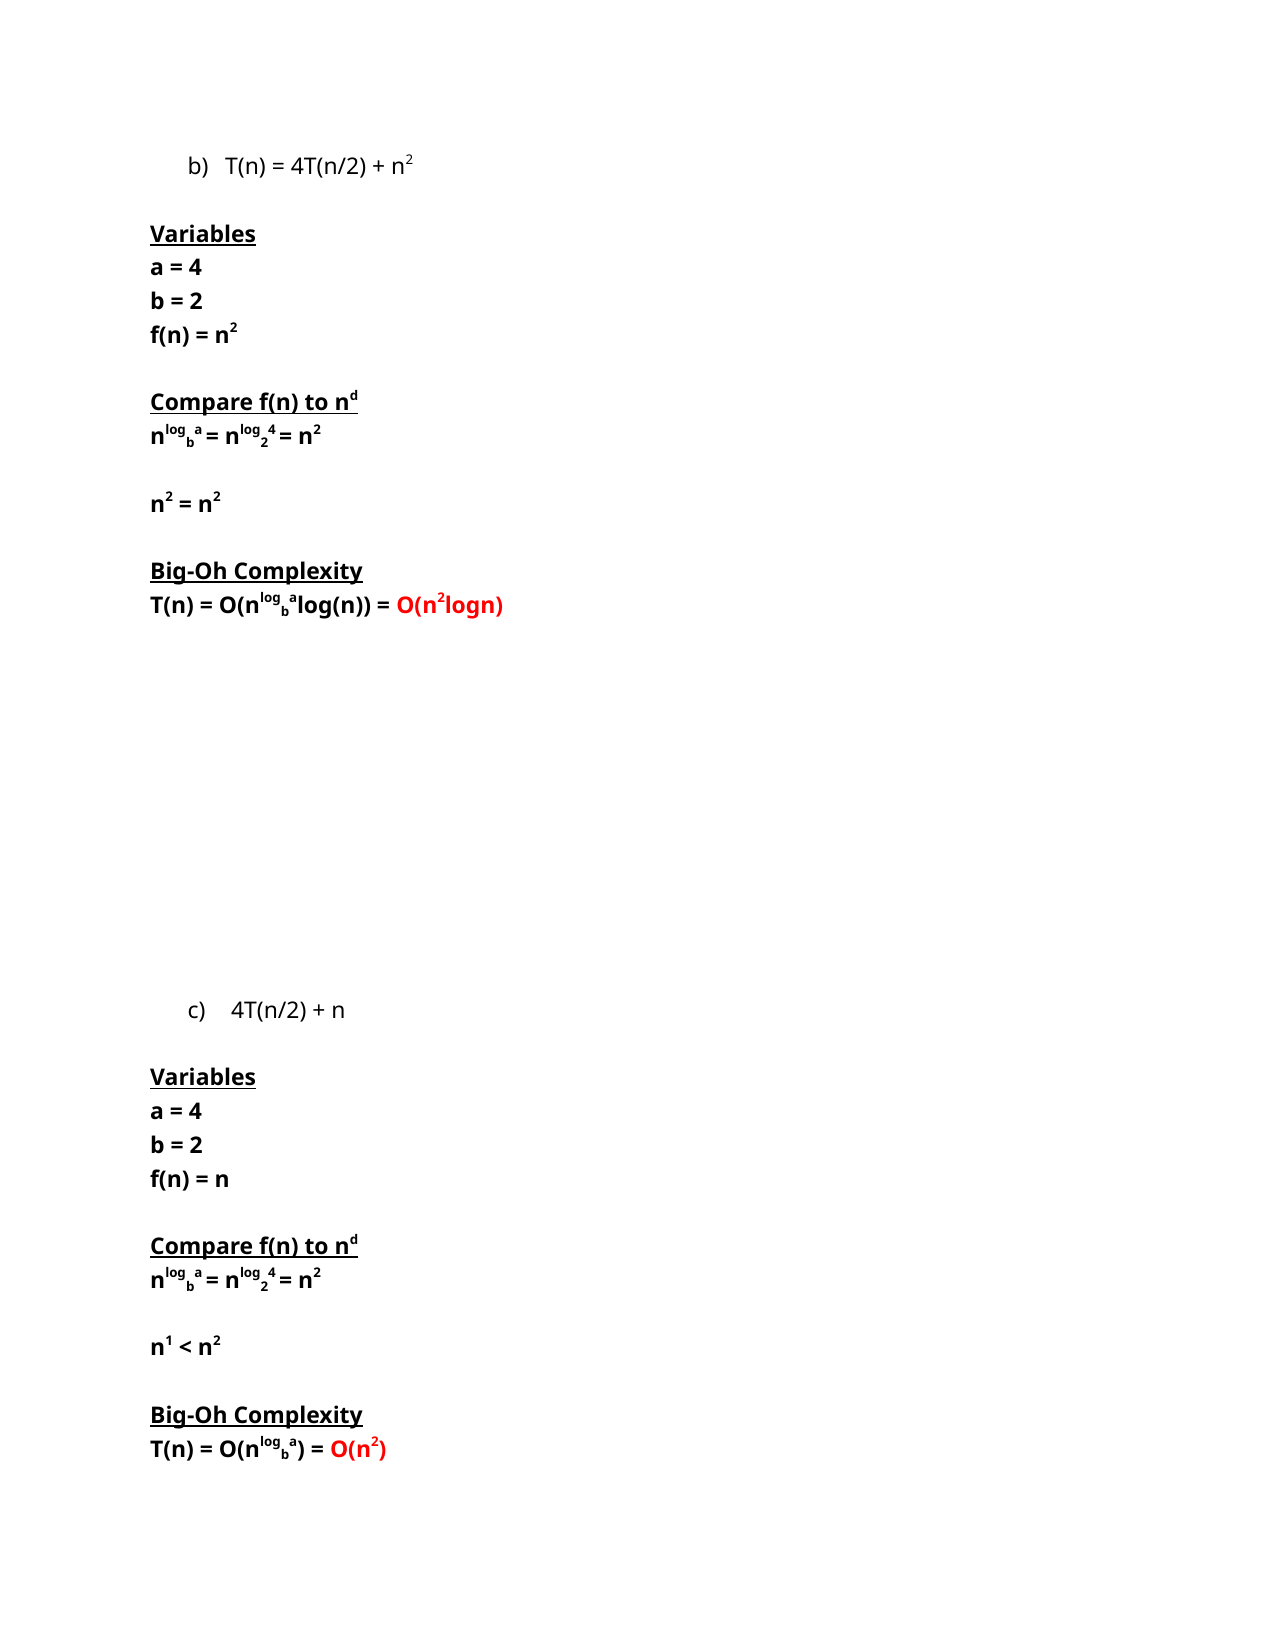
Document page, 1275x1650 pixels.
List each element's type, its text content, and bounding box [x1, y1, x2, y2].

text Compare f(n) to nd [150, 386, 1125, 417]
text n1 < n2 [150, 1331, 1125, 1362]
text Big-Oh Complexity [150, 1399, 1125, 1430]
text Compare f(n) to nd [150, 1230, 1125, 1261]
list T(n) = 4T(n/2) + n2 [187, 150, 1125, 181]
text b = 2 [150, 285, 1125, 316]
text Variables [150, 1061, 1125, 1092]
list 4T(n/2) + n [187, 994, 1125, 1025]
text f(n) = n2 [150, 319, 1125, 350]
text nlogba = nlog24 = n2 [150, 1264, 1125, 1295]
text nlogba = nlog24 = n2 [150, 420, 1125, 451]
text Variables [150, 217, 1125, 249]
text Big-Oh Complexity [150, 555, 1125, 586]
text T(n) = O(nlogbalog(n)) = O(n2logn) [150, 589, 1125, 620]
text b = 2 [150, 1129, 1125, 1160]
text f(n) = n [150, 1162, 1125, 1194]
text T(n) = O(nlogba) = O(n2) [150, 1432, 1125, 1464]
text a = 4 [150, 251, 1125, 282]
text n2 = n2 [150, 487, 1125, 519]
text a = 4 [150, 1095, 1125, 1126]
